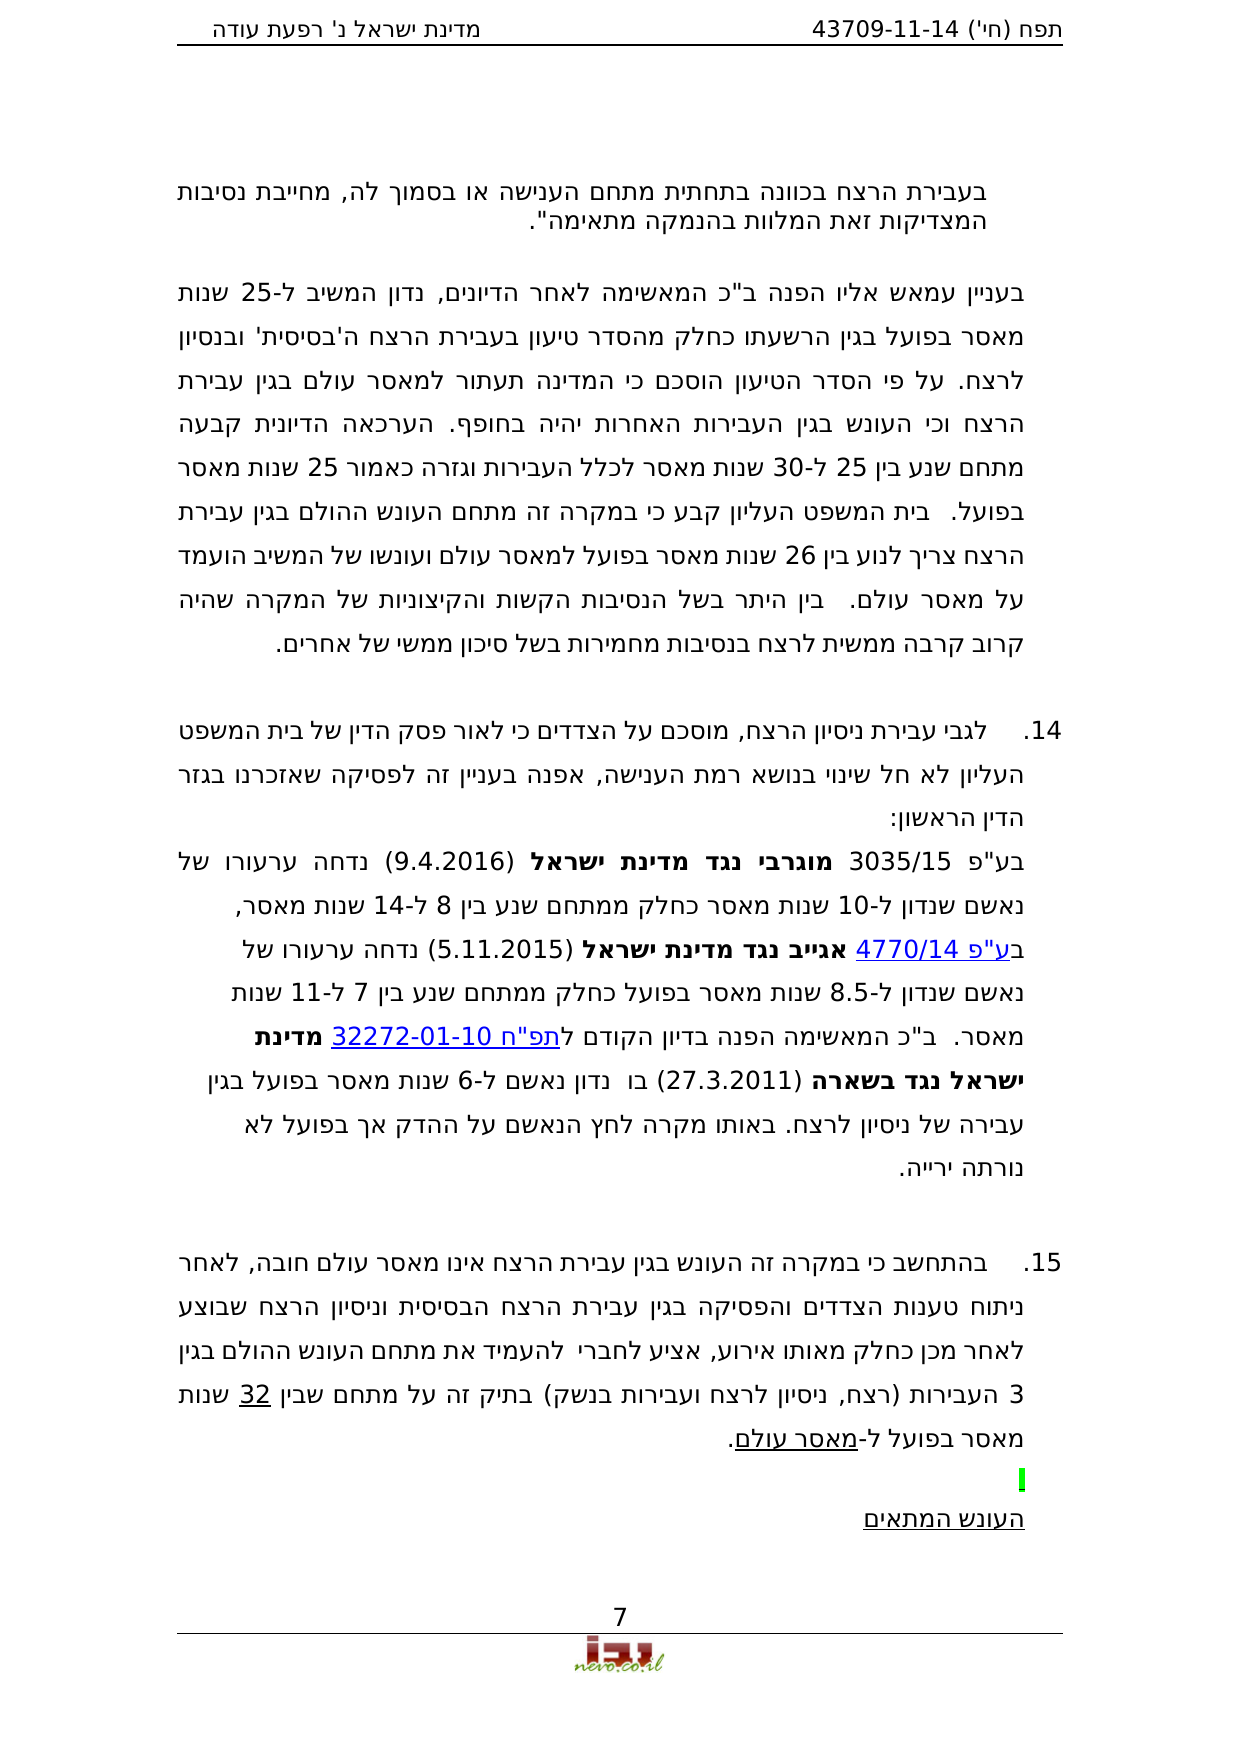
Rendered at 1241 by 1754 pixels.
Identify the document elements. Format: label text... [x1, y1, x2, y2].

list בהתחשב כי במקרה זה העונש בגין עבירת הרצח אינו מאסר עולם חובה, לאחר ניתוח טענות הצדדים והפסיקה בגין עבירת הרצח הבסיסית וניסיון הרצח שבוצע לאחר מכן כחלק מאותו אירוע, אציע לחברי להעמיד את מתחם העונש ההולם בגין 3 העבירות (רצח, ניסיון לרצח ועבירות בנשק) בתיק זה על מתחם שבין 32 שנות מאסר בפועל ל-מאסר עולם. [177, 1248, 1062, 1453]
list בע"פ 3035/15 מוגרבי נגד מדינת ישראל (9.4.2016) נדחה ערעורו של נאשם שנדון ל-10 שנות מאסר כחלק ממתחם שנע בין 8 ל-14 שנות מאסר, [177, 847, 1025, 920]
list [177, 177, 988, 236]
list בעניין עמאש אליו הפנה ב"כ המאשימה לאחר הדיונים, נדון המשיב ל-25 שנות מאסר בפועל בגין הרשעתו כחלק מהסדר טיעון בעבירת הרצח ה'בסיסית' ובנסיון לרצח. על פי הסדר הטיעון הוסכם כי המדינה תעתור למאסר עולם בגין עבירת הרצח וכי העונש בגין העבירות האחרות יהיה בחופף. הערכאה הדיונית קבעה מתחם שנע בין 25 ל-30 שנות מאסר לכלל העבירות וגזרה כאמור 25 שנות מאסר בפועל. בית המשפט העליון קבע כי במקרה זה מתחם העונש ההולם בגין עבירת הרצח צריך לנוע בין 26 שנות מאסר בפועל למאסר עולם ועונשו של המשיב הועמד על מאסר עולם. בין היתר בשל הנסיבות הקשות והקיצוניות של המקרה שהיה קרוב קרבה ממשית לרצח בנסיבות מחמירות בשל סיכון ממשי של אחרים. [177, 278, 1025, 658]
picture [574, 1635, 666, 1673]
list העונש המתאים [177, 1504, 1025, 1533]
list בע"פ 4770/14 אגייב נגד מדינת ישראל (5.11.2015) נדחה ערעורו של נאשם שנדון ל-8.5 שנות מאסר בפועל כחלק ממתחם שנע בין 7 ל-11 שנות מאסר. ב"כ המאשימה הפנה בדיון הקודם לתפ"ח 32272-01-10 מדינת ישראל נגד בשארה (27.3.2011) בו נדון נאשם ל-6 שנות מאסר בפועל בגין עבירה של ניסיון לרצח. באותו מקרה לחץ הנאשם על ההדק אך בפועל לא נורתה ירייה. [177, 935, 1025, 1183]
list לגבי עבירת ניסיון הרצח, מוסכם על הצדדים כי לאור פסק הדין של בית המשפט העליון לא חל שינוי בנושא רמת הענישה, אפנה בעניין זה לפסיקה שאזכרנו בגזר הדין הראשון: [177, 716, 1062, 833]
